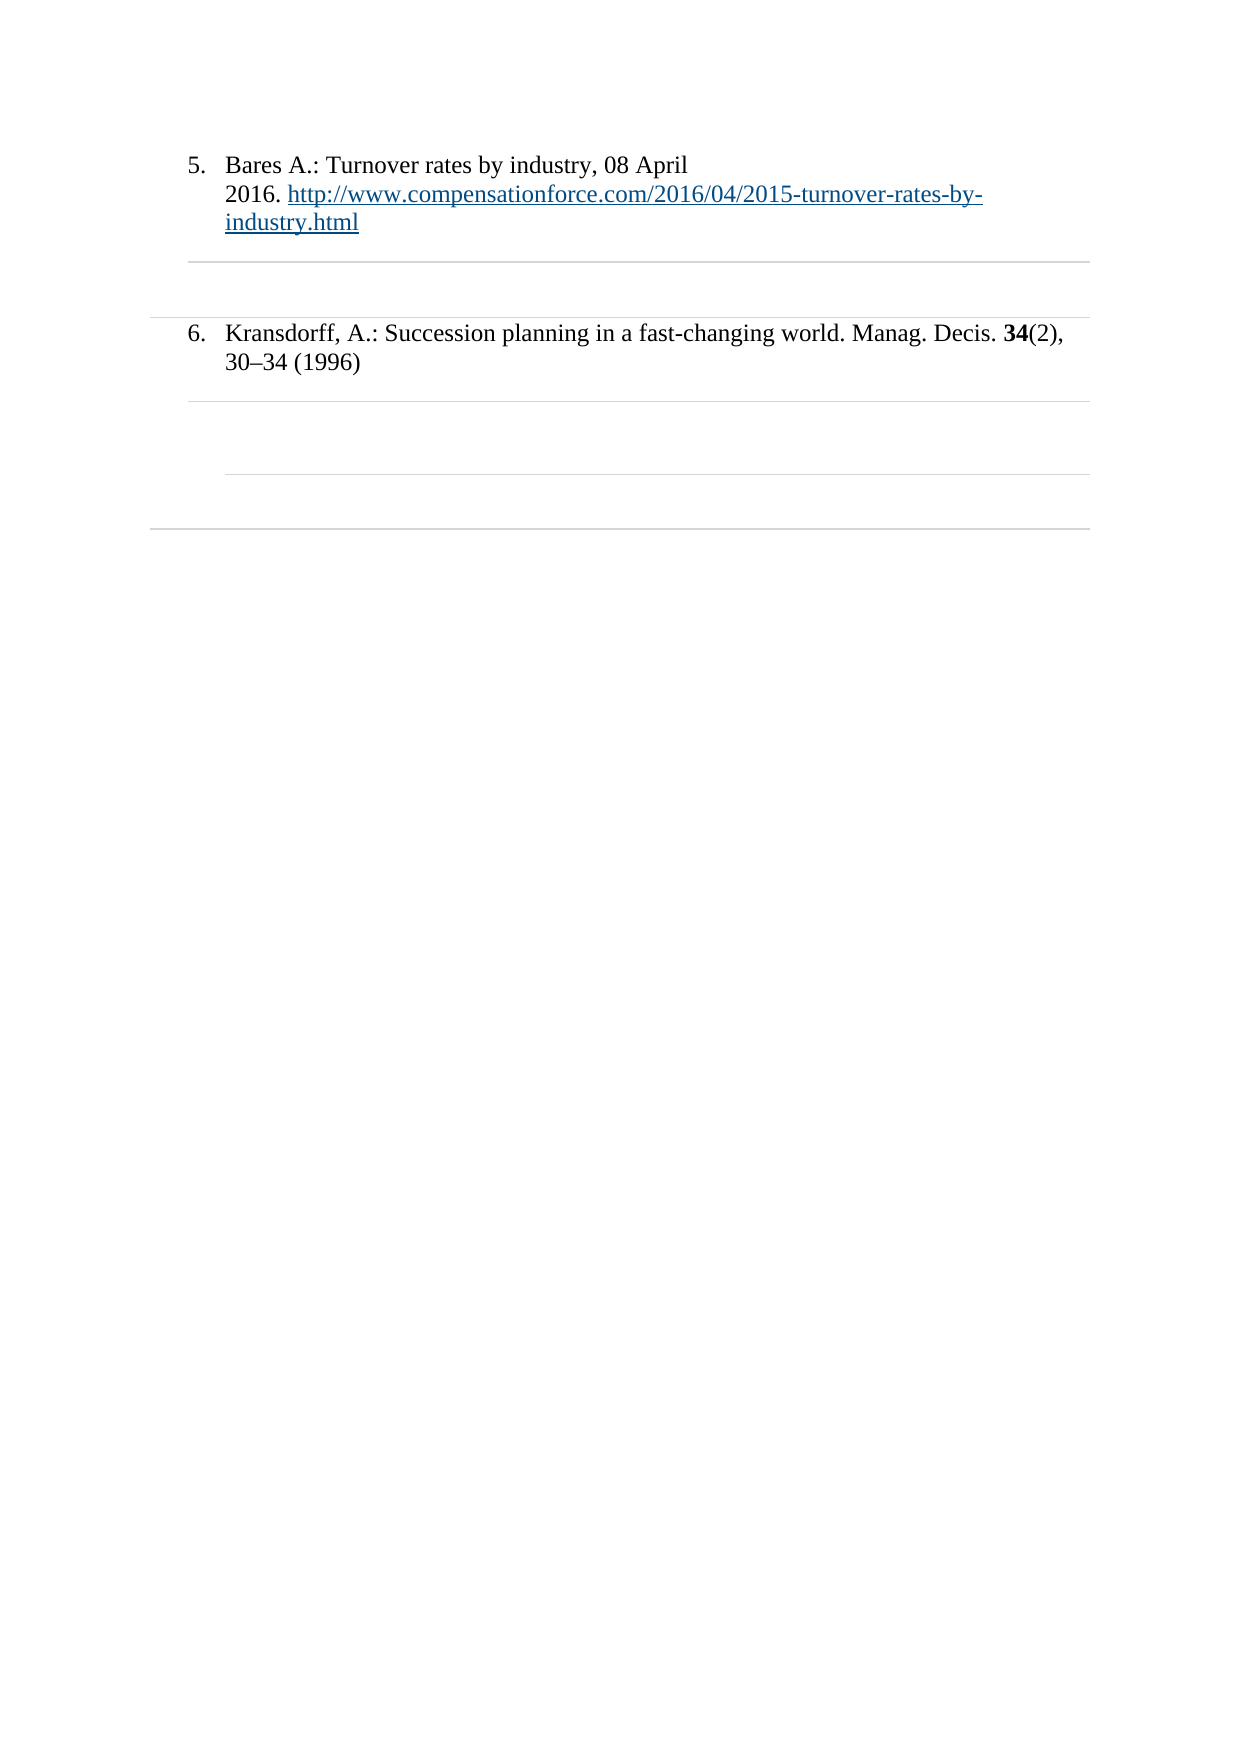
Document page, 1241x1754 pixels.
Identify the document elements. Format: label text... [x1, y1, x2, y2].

list Kransdorff, A.: Succession planning in a fast-changing world. Manag. Decis. 34(2), 30–34 (1996) [187, 318, 1090, 402]
list Bares A.: Turnover rates by industry, 08 April 2016. http://www.compensationforce.com/2016/04/2015-turnover-rates-by-industry.html [187, 150, 1090, 263]
